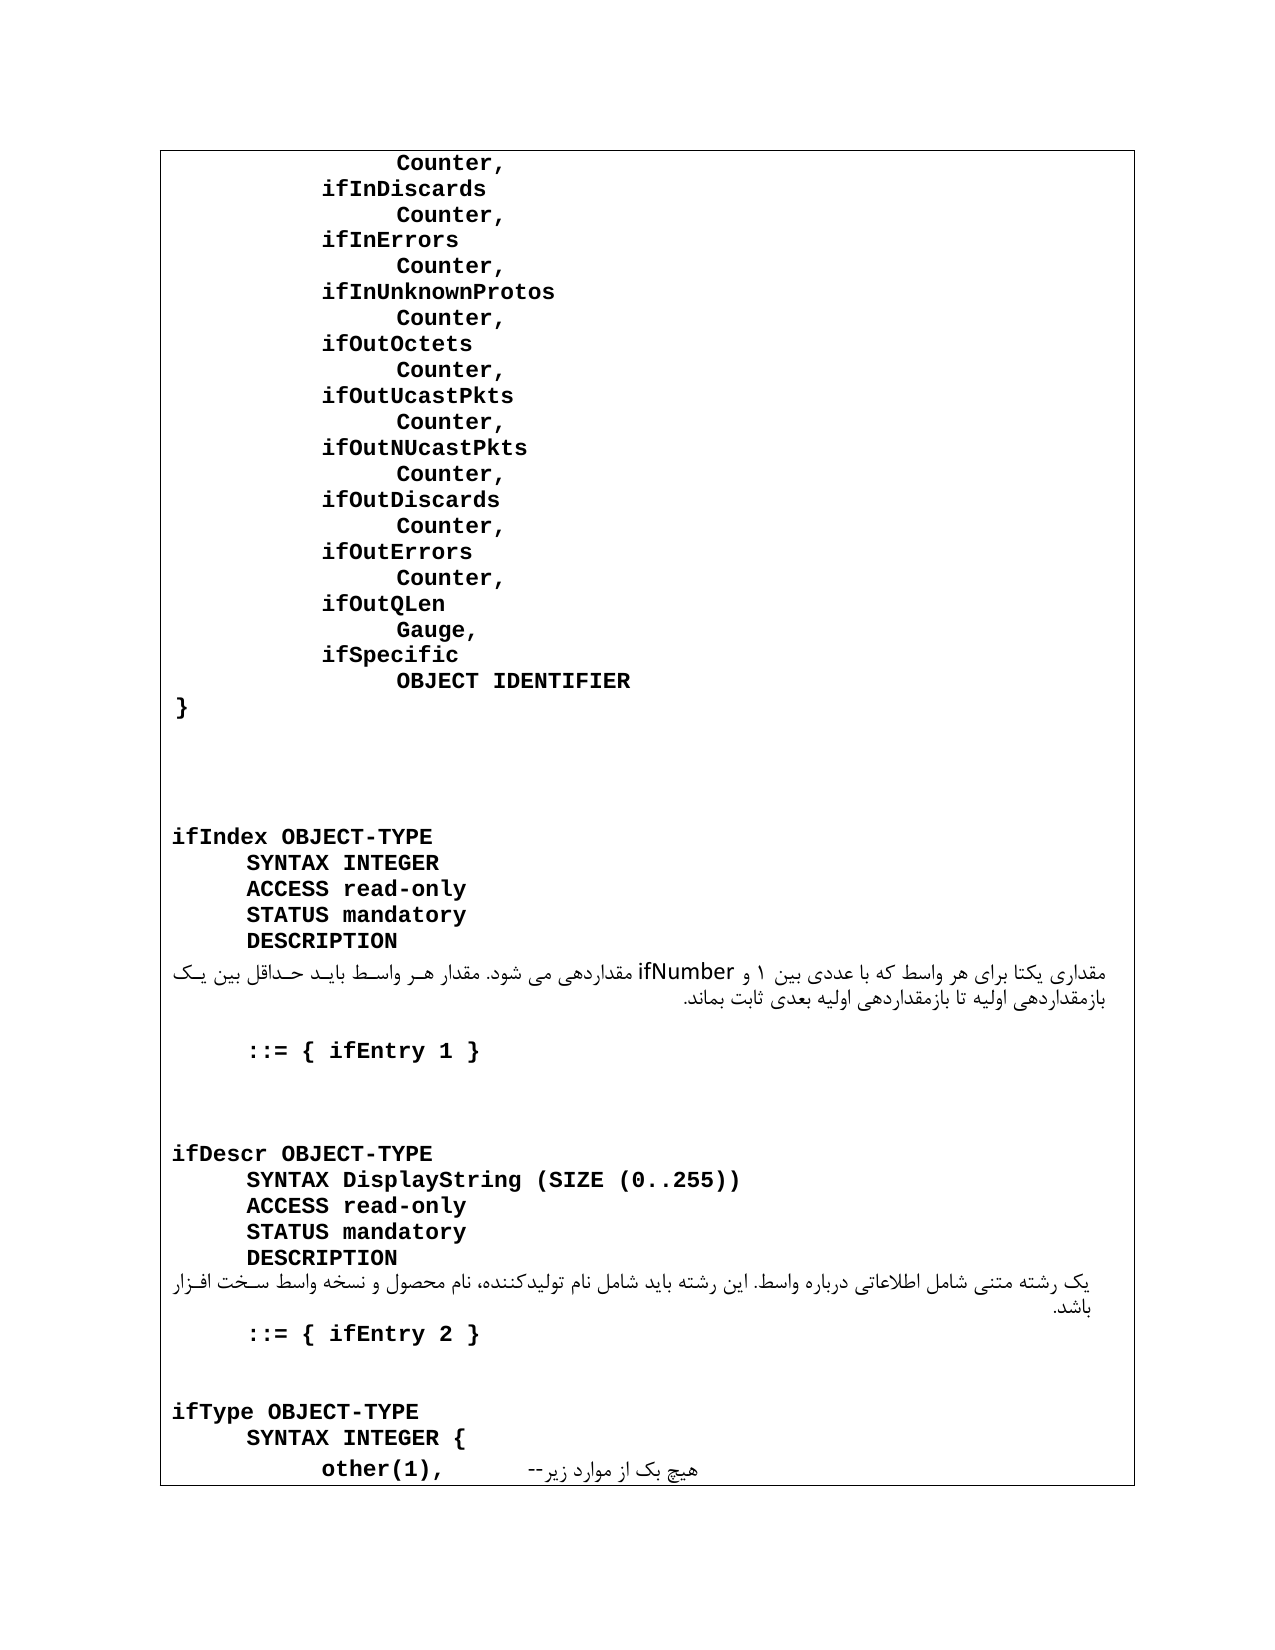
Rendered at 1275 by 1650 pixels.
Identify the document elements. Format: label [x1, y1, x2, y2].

table_cell [161, 151, 1134, 1485]
